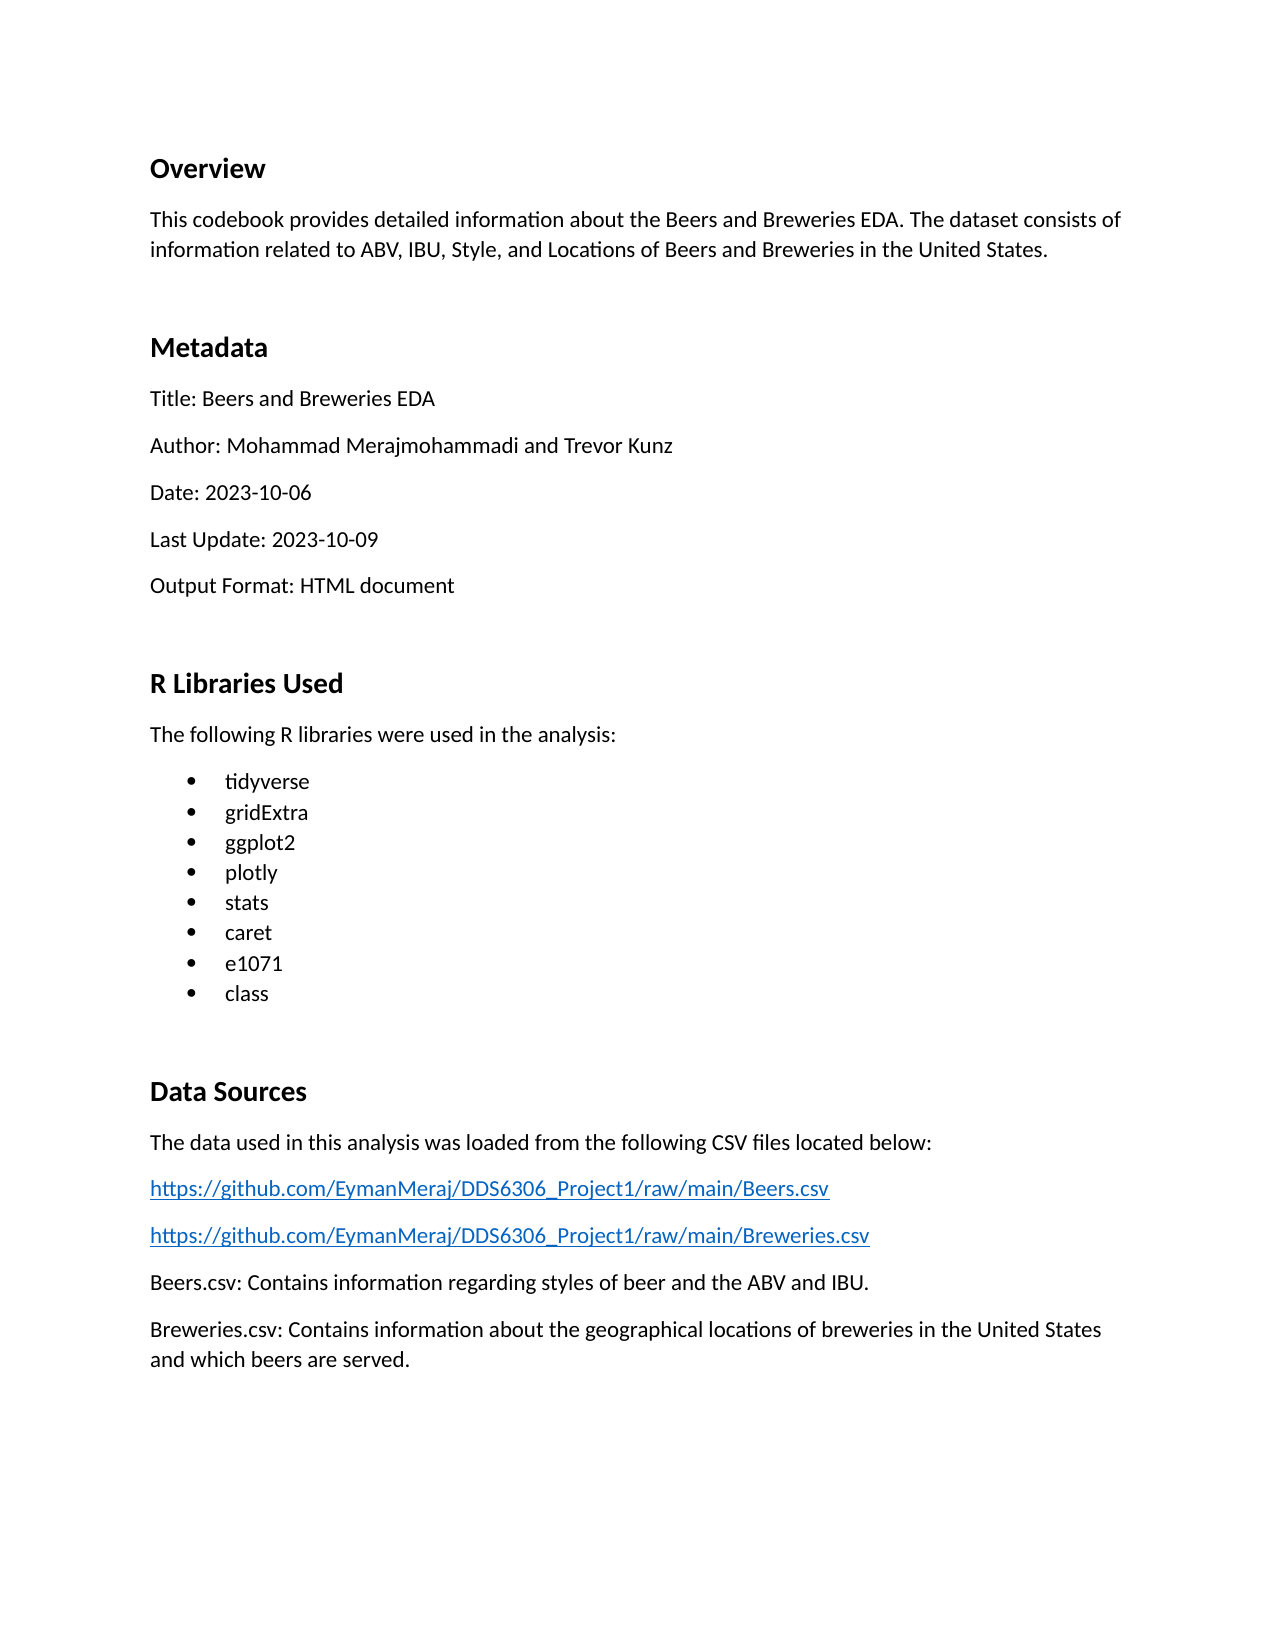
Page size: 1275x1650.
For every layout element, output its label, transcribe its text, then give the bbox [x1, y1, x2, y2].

list tidyverse [187, 767, 1125, 795]
text The data used in this analysis was loaded from the following CSV files located below: [150, 1128, 1125, 1156]
text Title: Beers and Breweries EDA [150, 384, 1125, 412]
text The following R libraries were used in the analysis: [150, 721, 1125, 748]
list gridExtra [187, 798, 1125, 826]
text R Libraries Used [150, 665, 1125, 701]
list stats [187, 888, 1125, 916]
list caret [187, 918, 1125, 946]
text This codebook provides detailed information about the Beers and Breweries EDA. The dataset consists of information related to ABV, IBU, Style, and Locations of Beers and Breweries in the United States. [150, 205, 1125, 263]
text Data Sources [150, 1073, 1125, 1108]
text https://github.com/EymanMeraj/DDS6306_Project1/raw/main/Breweries.csv [150, 1221, 1125, 1249]
text Beers.csv: Contains information regarding styles of beer and the ABV and IBU. [150, 1268, 1125, 1296]
list e1071 [187, 949, 1125, 977]
text Breweries.csv: Contains information about the geographical locations of breweries in the United States and which beers are served. [150, 1315, 1125, 1373]
list class [187, 979, 1125, 1007]
list ggplot2 [187, 828, 1125, 856]
text Overview [150, 150, 1125, 186]
text Metadata [150, 329, 1125, 365]
text https://github.com/EymanMeraj/DDS6306_Project1/raw/main/Beers.csv [150, 1174, 1125, 1203]
list plotly [187, 858, 1125, 886]
text Date: 2023-10-06 [150, 478, 1125, 506]
text Last Update: 2023-10-09 [150, 525, 1125, 553]
text Author: Mohammad Merajmohammadi and Trevor Kunz [150, 431, 1125, 459]
text Output Format: HTML document [150, 572, 1125, 600]
